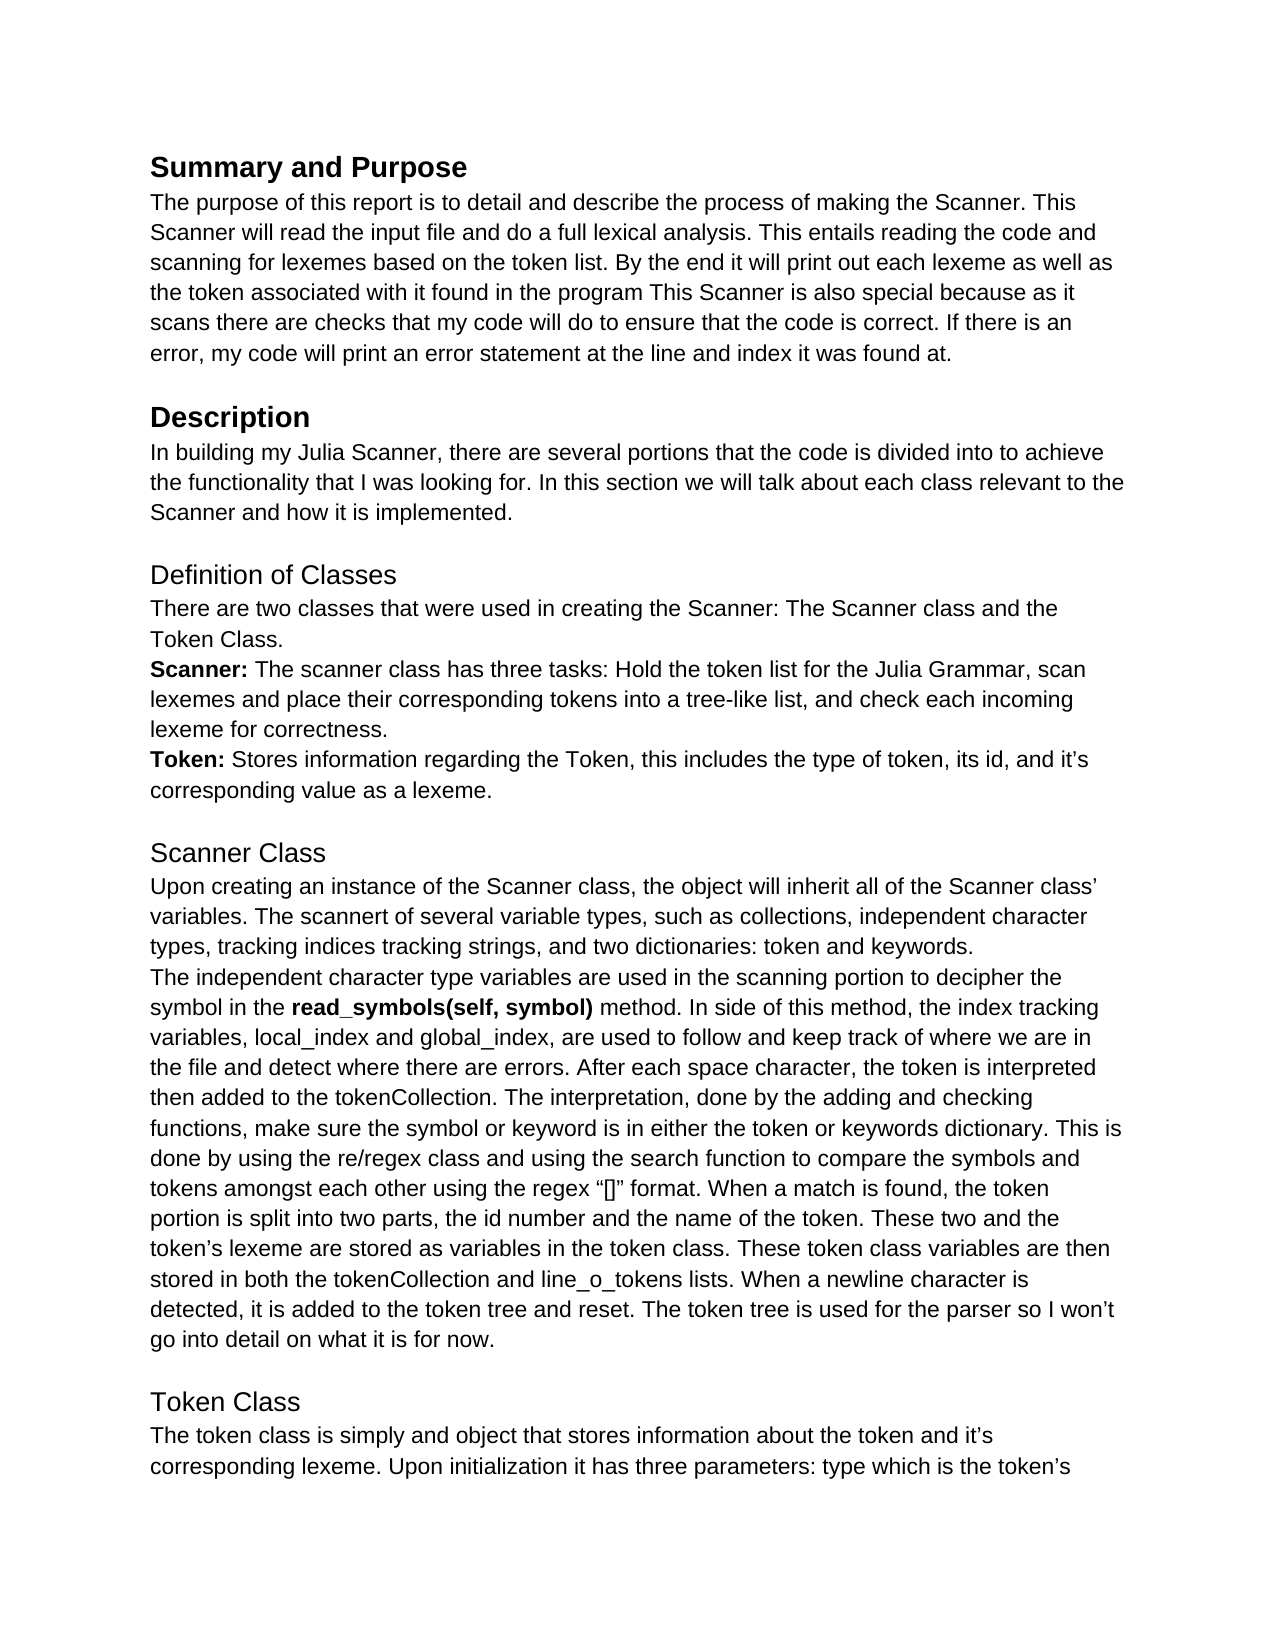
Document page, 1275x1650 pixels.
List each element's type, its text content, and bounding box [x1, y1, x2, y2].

text In building my Julia Scanner, there are several portions that the code is divided into to achieve the functionality that I was looking for. In this section we will talk about each class relevant to the Scanner and how it is implemented. [150, 438, 1125, 525]
text Scanner: The scanner class has three tasks: Hold the token list for the Julia Grammar, scan lexemes and place their corresponding tokens into a tree-like list, and check each incoming lexeme for correctness. [150, 656, 1125, 742]
text Token Class [150, 1386, 1125, 1418]
text Token: Stores information regarding the Token, this includes the type of token, its id, and it’s corresponding value as a lexeme. [150, 746, 1125, 803]
text Description [150, 400, 1125, 433]
text There are two classes that were used in creating the Scanner: The Scanner class and the Token Class. [150, 595, 1125, 652]
text Summary and Purpose [150, 150, 1125, 183]
text The independent character type variables are used in the scanning portion to decipher the symbol in the read_symbols(self, symbol) method. In side of this method, the index tracking variables, local_index and global_index, are used to follow and keep track of where we are in the file and detect where there are errors. After each space character, the token is interpreted then added to the tokenCollection. The interpretation, done by the adding and checking functions, make sure the symbol or keyword is in either the token or keywords dictionary. This is done by using the re/regex class and using the search function to compare the symbols and tokens amongst each other using the regex “[]” format. When a match is found, the token portion is split into two parts, the id number and the name of the token. These two and the token’s lexeme are stored as variables in the token class. These token class variables are then stored in both the tokenCollection and line_o_tokens lists. When a newline character is detected, it is added to the token tree and reset. The token tree is used for the parser so I won’t go into detail on what it is for now. [150, 963, 1125, 1352]
text Scanner Class [150, 837, 1125, 868]
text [150, 1422, 1125, 1479]
text The purpose of this report is to detail and describe the process of making the Scanner. This Scanner will read the input file and do a full lexical analysis. This entails reading the code and scanning for lexemes based on the token list. By the end it will print out each lexeme as well as the token associated with it found in the program This Scanner is also special because as it scans there are checks that my code will do to ensure that the code is correct. If there is an error, my code will print an error statement at the line and index it was found at. [150, 188, 1125, 366]
text Upon creating an instance of the Scanner class, the object will inherit all of the Scanner class’ variables. The scannert of several variable types, such as collections, independent character types, tracking indices tracking strings, and two dictionaries: token and keywords. [150, 873, 1125, 960]
text Definition of Classes [150, 559, 1125, 591]
